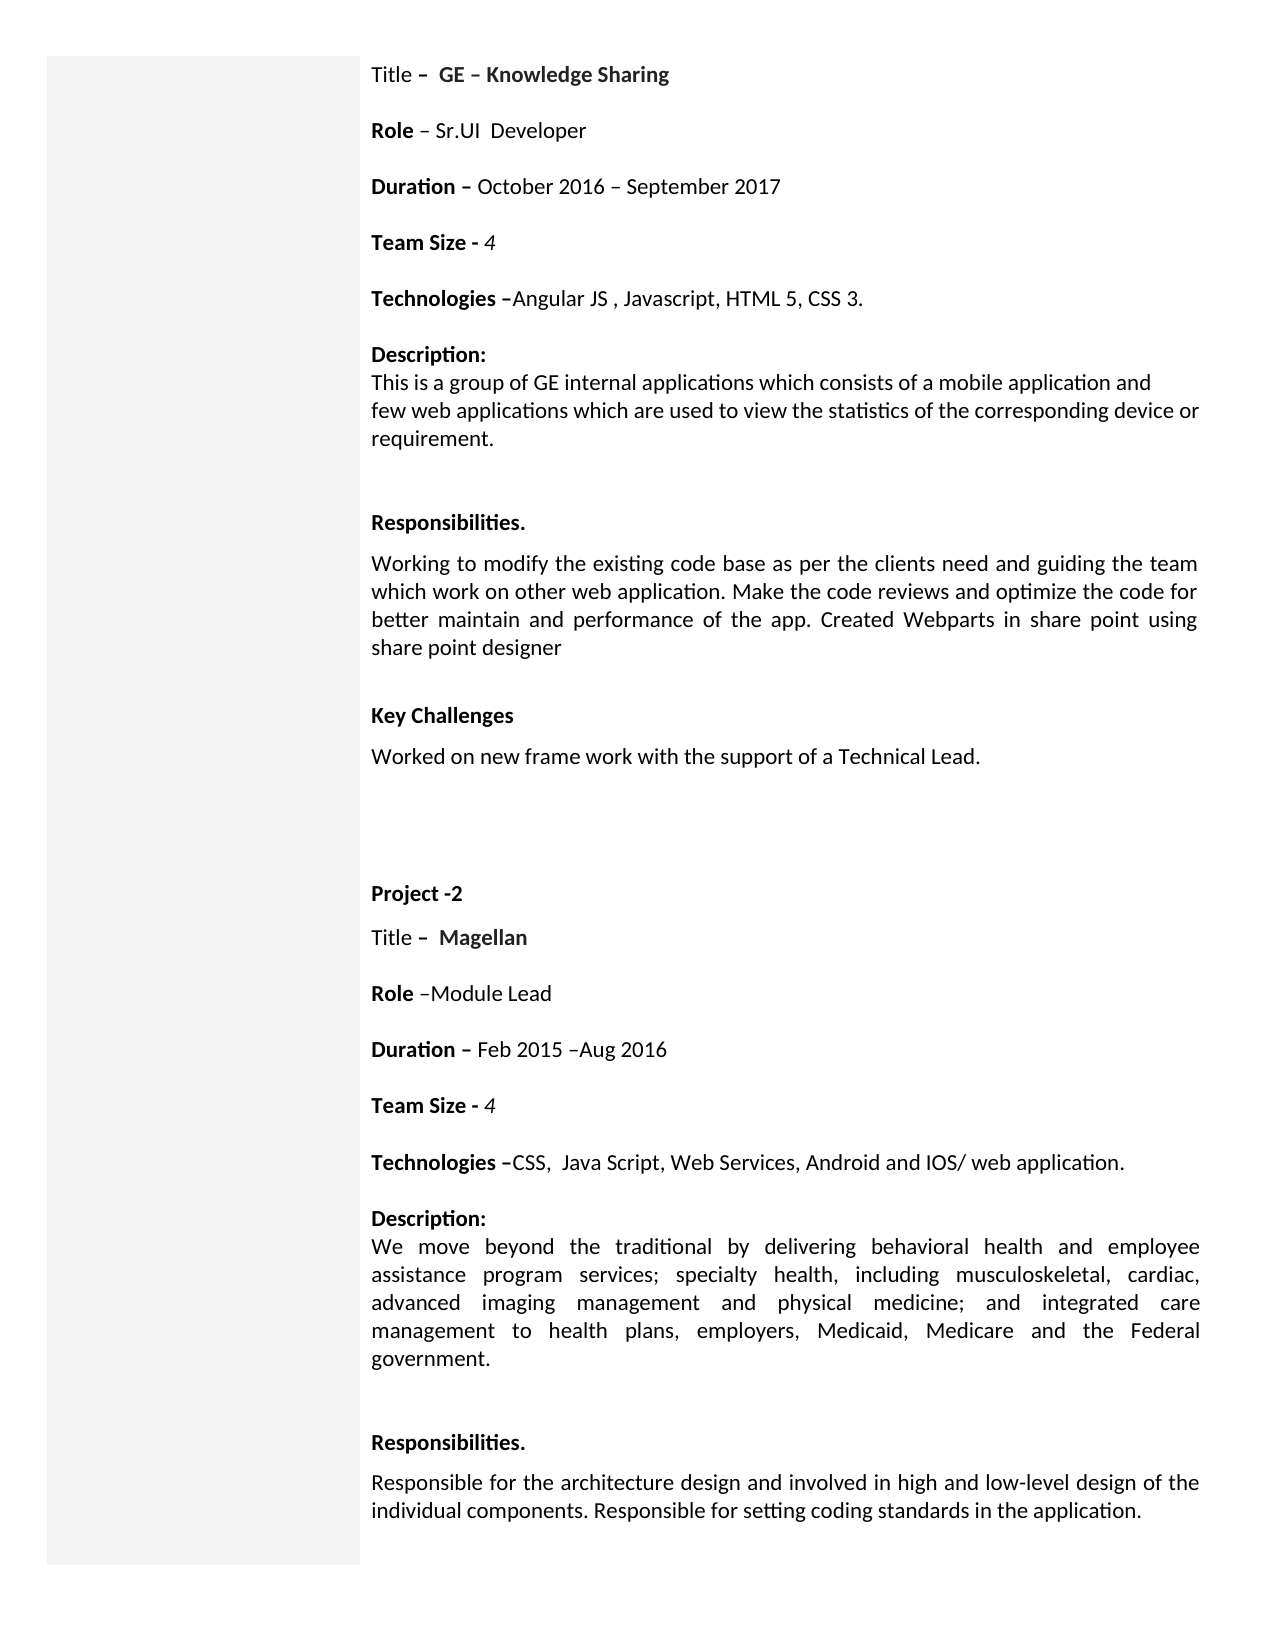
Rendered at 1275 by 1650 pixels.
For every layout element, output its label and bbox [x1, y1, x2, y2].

table_header [47, 56, 360, 1565]
table_header [360, 56, 1211, 1565]
